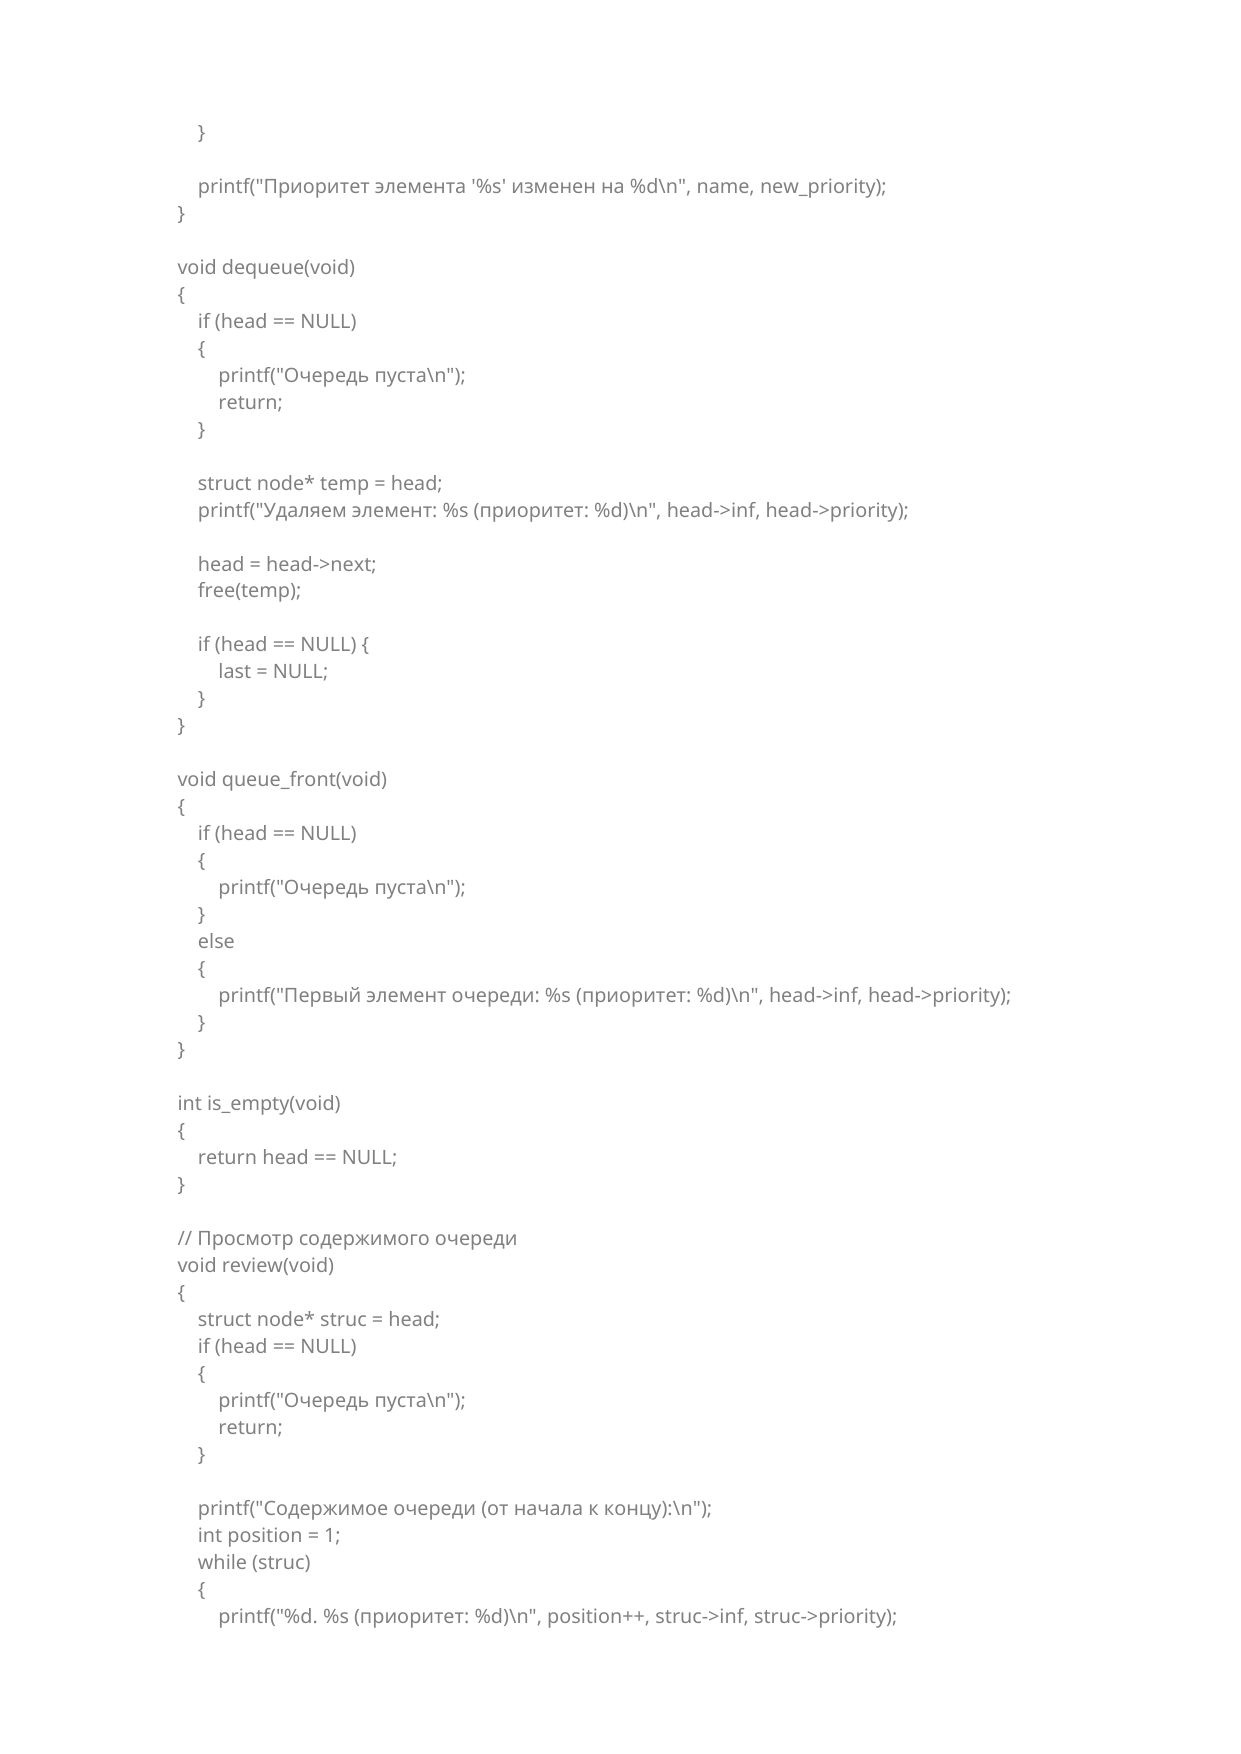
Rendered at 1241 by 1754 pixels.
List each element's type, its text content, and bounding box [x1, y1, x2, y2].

text int is_empty(void) [177, 1089, 1152, 1116]
text printf("Очередь пуста\n"); [177, 873, 1152, 901]
text struct node* temp = head; [177, 469, 1152, 496]
text struct node* struc = head; [177, 1305, 1152, 1332]
text { [177, 793, 1152, 819]
text } [177, 199, 1152, 226]
text void queue_front(void) [177, 766, 1152, 793]
text { [177, 847, 1152, 873]
text } [177, 118, 1152, 145]
text if (head == NULL) [177, 307, 1152, 334]
text { [177, 1278, 1152, 1305]
text } [177, 1008, 1152, 1035]
text if (head == NULL) [177, 1332, 1152, 1359]
text { [177, 1575, 1152, 1602]
text free(temp); [177, 577, 1152, 604]
text { [177, 1116, 1152, 1143]
text void dequeue(void) [177, 253, 1152, 280]
text if (head == NULL) [177, 819, 1152, 847]
text else [177, 927, 1152, 954]
text printf("%d. %s (приоритет: %d)\n", position++, struc->inf, struc->priority); [177, 1602, 1152, 1629]
text { [177, 280, 1152, 307]
text printf("Очередь пуста\n"); [177, 361, 1152, 388]
text } [177, 1170, 1152, 1197]
text printf("Очередь пуста\n"); [177, 1386, 1152, 1413]
text void review(void) [177, 1251, 1152, 1278]
text printf("Приоритет элемента '%s' изменен на %d\n", name, new_priority); [177, 172, 1152, 199]
text return; [177, 388, 1152, 415]
text } [177, 712, 1152, 739]
text return head == NULL; [177, 1143, 1152, 1170]
text printf("Удаляем элемент: %s (приоритет: %d)\n", head->inf, head->priority); [177, 496, 1152, 523]
text { [177, 334, 1152, 361]
text } [177, 1035, 1152, 1062]
text } [177, 1440, 1152, 1467]
text last = NULL; [177, 658, 1152, 685]
text } [177, 901, 1152, 927]
text if (head == NULL) { [177, 631, 1152, 658]
text // Просмотр содержимого очереди [177, 1224, 1152, 1251]
text while (struc) [177, 1548, 1152, 1575]
text head = head->next; [177, 550, 1152, 577]
text printf("Первый элемент очереди: %s (приоритет: %d)\n", head->inf, head->priority); [177, 981, 1152, 1008]
text } [177, 685, 1152, 712]
text } [177, 415, 1152, 442]
text { [177, 1359, 1152, 1386]
text return; [177, 1413, 1152, 1440]
text printf("Содержимое очереди (от начала к концу):\n"); [177, 1494, 1152, 1521]
text int position = 1; [177, 1521, 1152, 1548]
text { [177, 954, 1152, 981]
